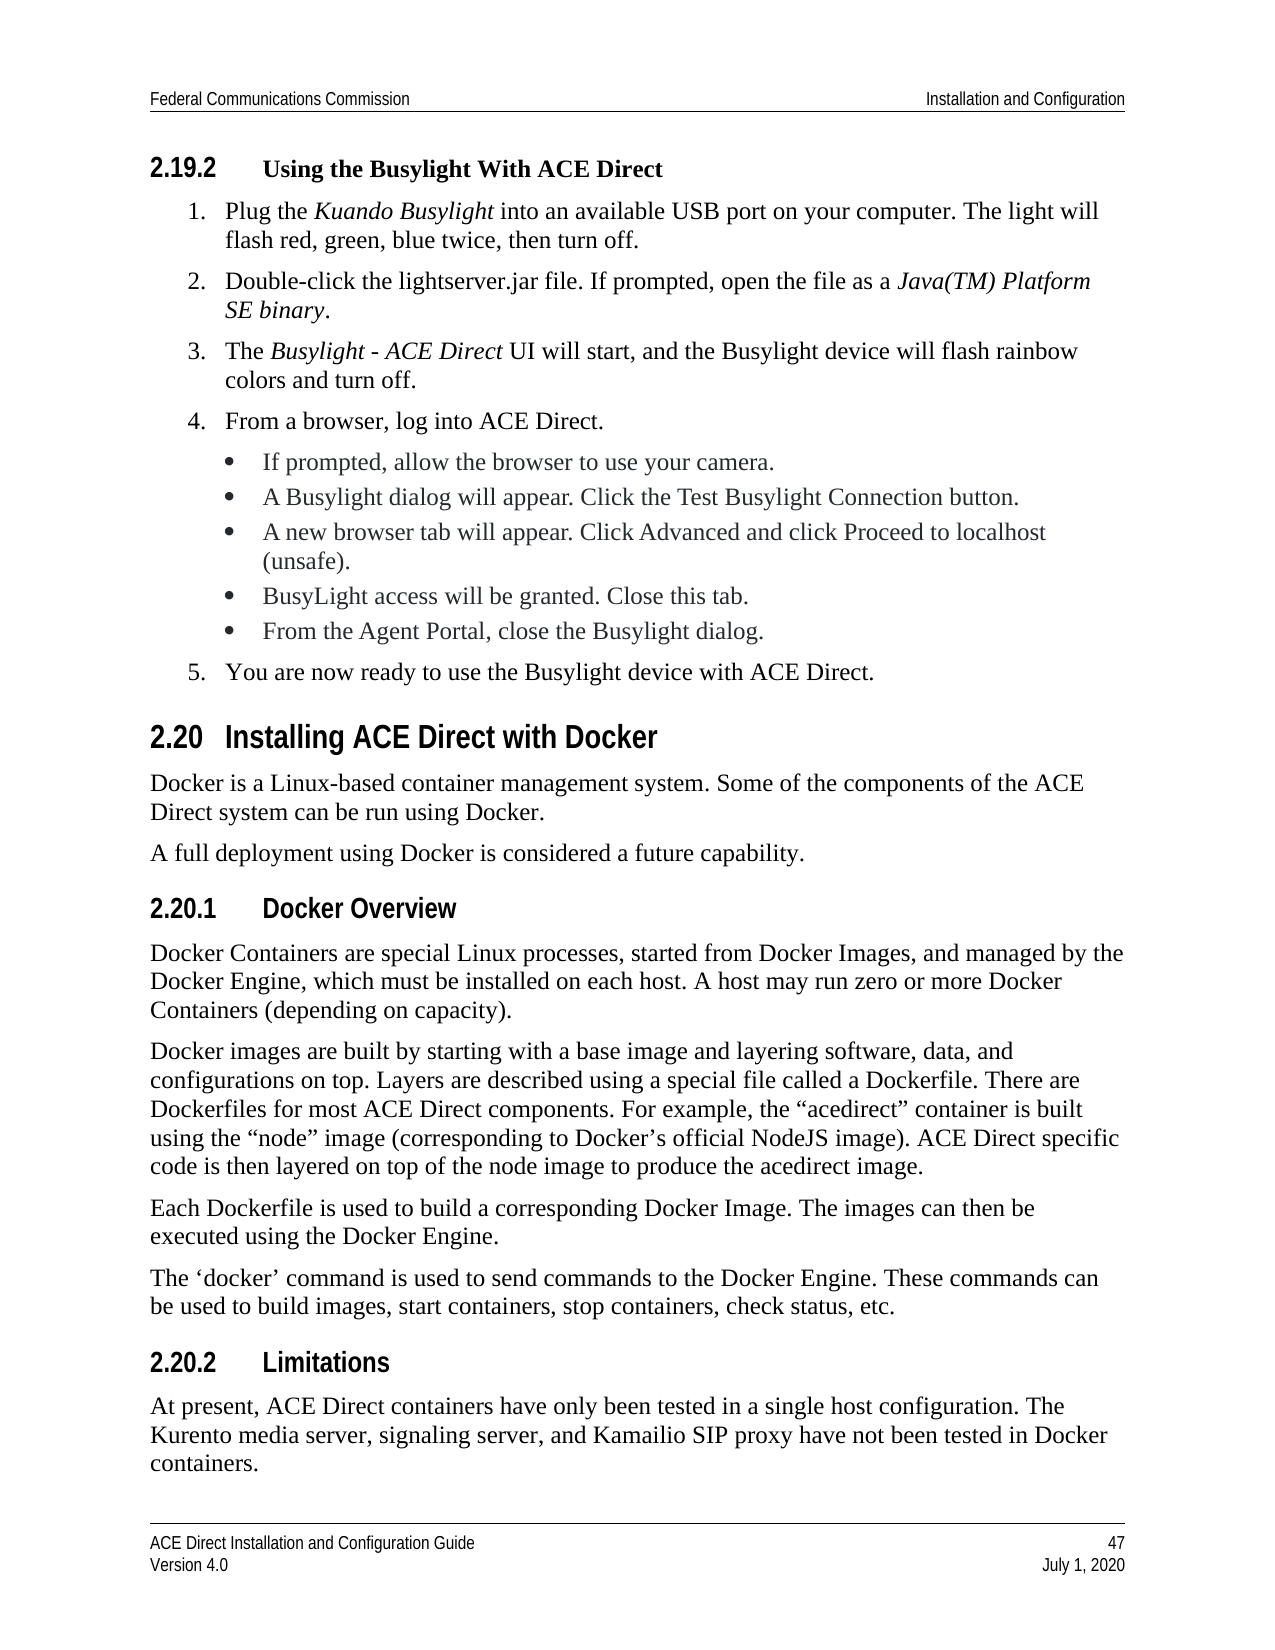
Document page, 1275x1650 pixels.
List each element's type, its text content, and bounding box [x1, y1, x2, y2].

list The Busylight - ACE Direct UI will start, and the Busylight device will flash rainbow colors and turn off. [187, 336, 1125, 393]
subtitle Limitations [150, 1345, 1125, 1378]
list A Busylight dialog will appear. Click the Test Busylight Connection button. [225, 482, 1125, 511]
list From the Agent Portal, close the Busylight dialog. [225, 616, 1125, 645]
list You are now ready to use the Busylight device with ACE Direct. [187, 657, 1125, 686]
text Each Dockerfile is used to build a corresponding Docker Image. The images can then be executed using the Docker Engine. [150, 1193, 1125, 1250]
text Docker Containers are special Linux processes, started from Docker Images, and managed by the Docker Engine, which must be installed on each host. A host may run zero or more Docker Containers (depending on capacity). [150, 938, 1125, 1024]
list Plug the Kuando Busylight into an available USB port on your computer. The light will flash red, green, blue twice, then turn off. [187, 196, 1125, 253]
list If prompted, allow the browser to use your camera. [225, 447, 1125, 476]
list A new browser tab will appear. Click Advanced and click Proceed to localhost (unsafe). [225, 517, 1125, 575]
text The ‘docker’ command is used to send commands to the Docker Engine. These commands can be used to build images, start containers, stop containers, check status, etc. [150, 1263, 1125, 1320]
text At present, ACE Direct containers have only been tested in a single host configuration. The Kurento media server, signaling server, and Kamailio SIP proxy have not been tested in Docker containers. [150, 1391, 1125, 1477]
text Docker is a Linux-based container management system. Some of the components of the ACE Direct system can be run using Docker. [150, 768, 1125, 825]
text A full deployment using Docker is considered a future capability. [150, 838, 1125, 867]
list Double-click the lightserver.jar file. If prompted, open the file as a Java(TM) Platform SE binary. [187, 266, 1125, 323]
subtitle Installing ACE Direct with Docker [150, 717, 1125, 755]
list From a browser, log into ACE Direct. [187, 406, 1125, 435]
list BusyLight access will be granted. Close this tab. [225, 581, 1125, 610]
subtitle Docker Overview [150, 892, 1125, 925]
text Docker images are built by starting with a base image and layering software, data, and configurations on top. Layers are described using a special file called a Dockerfile. There are Dockerfiles for most ACE Direct components. For example, the “acedirect” container is built using the “node” image (corresponding to Docker’s official NodeJS image). ACE Direct specific code is then layered on top of the node image to produce the acedirect image. [150, 1036, 1125, 1180]
subtitle Using the Busylight With ACE Direct [150, 150, 1125, 183]
